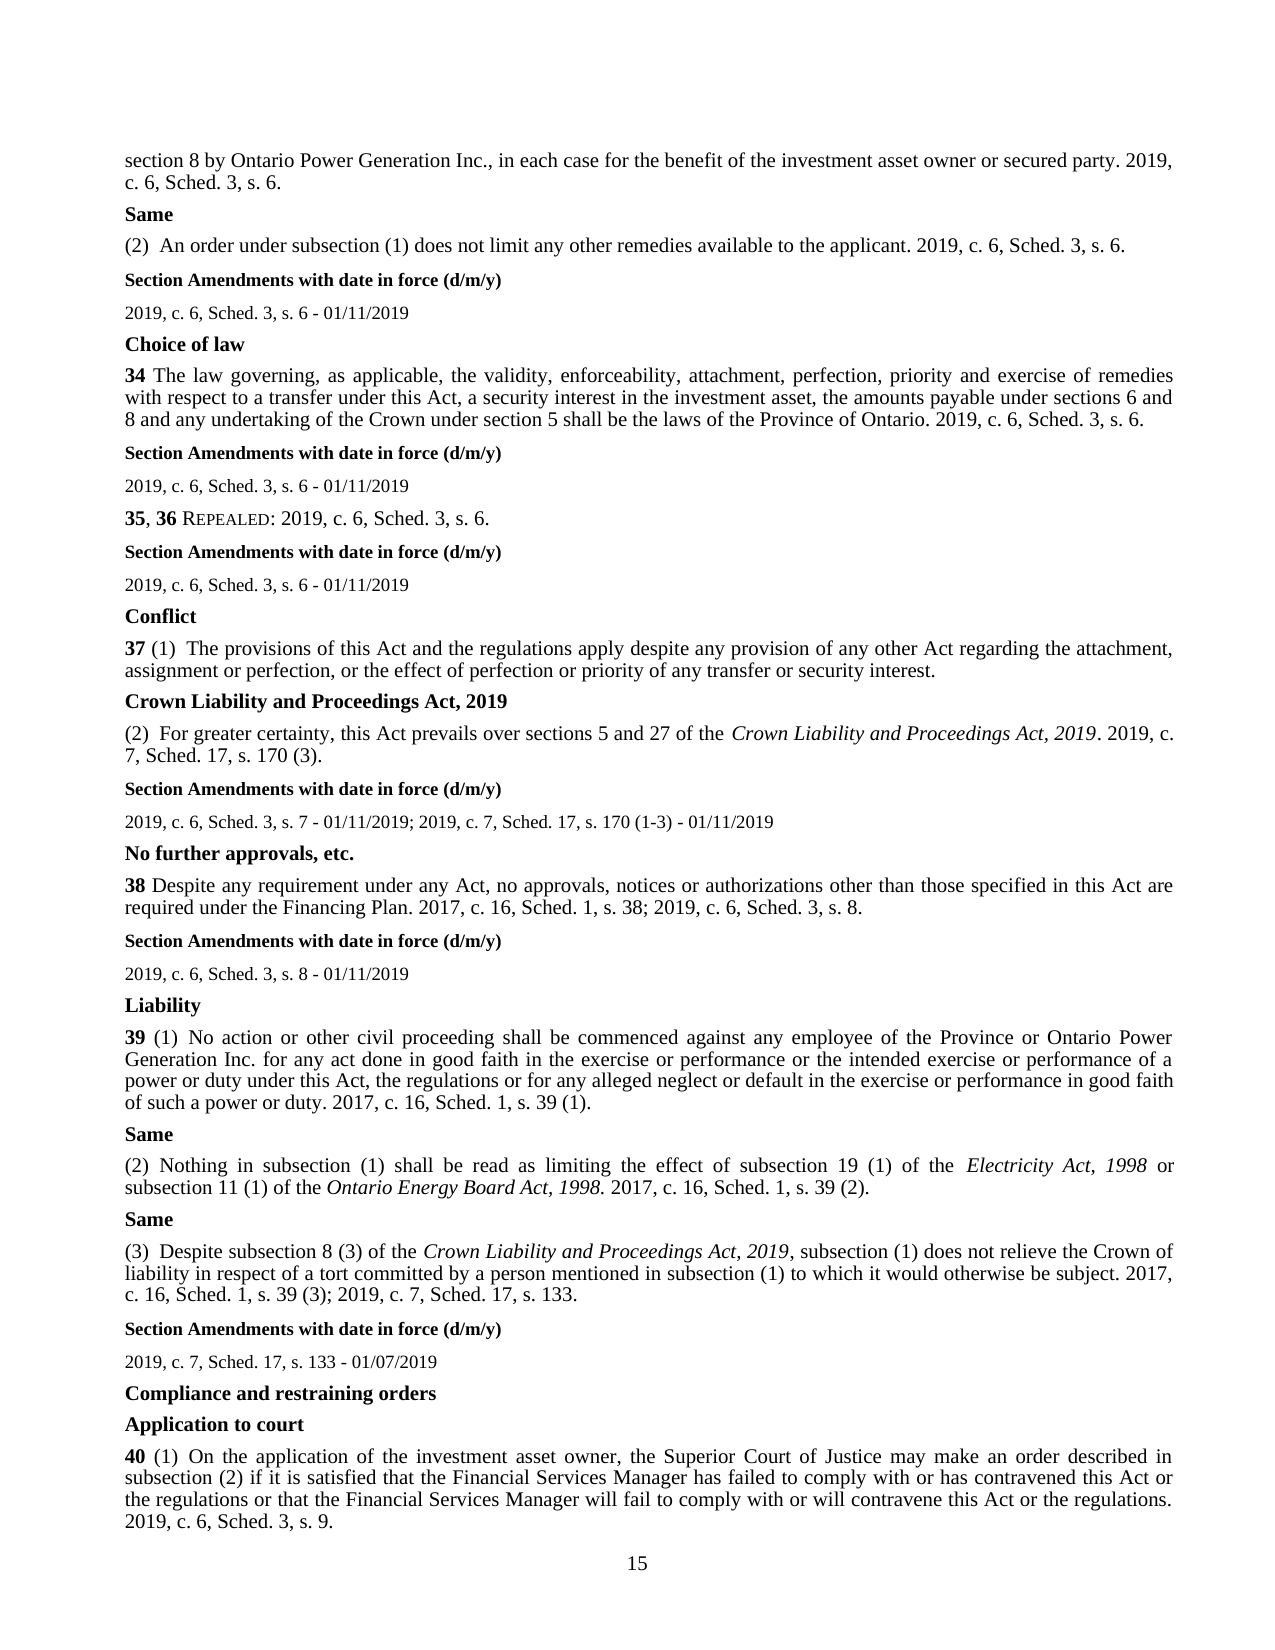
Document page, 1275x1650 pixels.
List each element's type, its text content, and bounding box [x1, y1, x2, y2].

text Application to court [124, 1416, 1174, 1435]
text 2019, c. 6, Sched. 3, s. 6 - 01/11/2019 [124, 302, 1174, 324]
text 37 (1) The provisions of this Act and the regulations apply despite any provision of any other Act regarding the attachment, assignment or perfection, or the effect of perfection or priority of any transfer or security interest. [124, 638, 1174, 681]
text 2019, c. 6, Sched. 3, s. 7 - 01/11/2019; 2019, c. 7, Sched. 17, s. 170 (1-3) - 01/11/2019 [124, 811, 1174, 833]
text 2019, c. 7, Sched. 17, s. 133 - 01/07/2019 [124, 1351, 1174, 1373]
text Section Amendments with date in force (d/m/y) [124, 1318, 1174, 1339]
text 38 Despite any requirement under any Act, no approvals, notices or authorizations other than those specified in this Act are required under the Financing Plan. 2017, c. 16, Sched. 1, s. 38; 2019, c. 6, Sched. 3, s. 8. [124, 875, 1174, 918]
text (2) An order under subsection (1) does not limit any other remedies available to the applicant. 2019, c. 6, Sched. 3, s. 6. [124, 235, 1174, 257]
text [124, 150, 1174, 193]
text 39 (1) No action or other civil proceeding shall be commenced against any employee of the Province or Ontario Power Generation Inc. for any act done in good faith in the exercise or performance or the intended exercise or performance of a power or duty under this Act, the regulations or for any alleged neglect or default in the exercise or performance in good faith of such a power or duty. 2017, c. 16, Sched. 1, s. 39 (1). [124, 1027, 1174, 1114]
text Section Amendments with date in force (d/m/y) [124, 778, 1174, 800]
text 34 The law governing, as applicable, the validity, enforceability, attachment, perfection, priority and exercise of remedies with respect to a transfer under this Act, a security interest in the investment asset, the amounts payable under sections 6 and 8 and any undertaking of the Crown under section 5 shall be the laws of the Province of Ontario. 2019, c. 6, Sched. 3, s. 6. [124, 365, 1174, 431]
text Same [124, 206, 1174, 225]
text Section Amendments with date in force (d/m/y) [124, 541, 1174, 563]
text Same [124, 1126, 1174, 1145]
text Compliance and restraining orders [124, 1385, 1174, 1404]
text 35, 36 Repealed: 2019, c. 6, Sched. 3, s. 6. [124, 508, 1174, 529]
text (2) For greater certainty, this Act prevails over sections 5 and 27 of the Crown Liability and Proceedings Act, 2019. 2019, c. 7, Sched. 17, s. 170 (3). [124, 723, 1174, 767]
text 2019, c. 6, Sched. 3, s. 8 - 01/11/2019 [124, 963, 1174, 985]
text Choice of law [124, 336, 1174, 355]
text 2019, c. 6, Sched. 3, s. 6 - 01/11/2019 [124, 476, 1174, 497]
text Conflict [124, 609, 1174, 627]
text Section Amendments with date in force (d/m/y) [124, 268, 1174, 290]
text 40 (1) On the application of the investment asset owner, the Superior Court of Justice may make an order described in subsection (2) if it is satisfied that the Financial Services Manager has failed to comply with or has contravened this Act or the regulations or that the Financial Services Manager will fail to comply with or will contravene this Act or the regulations. 2019, c. 6, Sched. 3, s. 9. [124, 1446, 1174, 1533]
text Liability [124, 998, 1174, 1016]
text Crown Liability and Proceedings Act, 2019 [124, 694, 1174, 713]
text 2019, c. 6, Sched. 3, s. 6 - 01/11/2019 [124, 574, 1174, 596]
text (3) Despite subsection 8 (3) of the Crown Liability and Proceedings Act, 2019, subsection (1) does not relieve the Crown of liability in respect of a tort committed by a person mentioned in subsection (1) to which it would otherwise be subject. 2017, c. 16, Sched. 1, s. 39 (3); 2019, c. 7, Sched. 17, s. 133. [124, 1241, 1174, 1306]
text Section Amendments with date in force (d/m/y) [124, 930, 1174, 952]
text No further approvals, etc. [124, 846, 1174, 864]
text (2) Nothing in subsection (1) shall be read as limiting the effect of subsection 19 (1) of the Electricity Act, 1998 or subsection 11 (1) of the Ontario Energy Board Act, 1998. 2017, c. 16, Sched. 1, s. 39 (2). [124, 1156, 1174, 1199]
text Same [124, 1212, 1174, 1230]
text Section Amendments with date in force (d/m/y) [124, 442, 1174, 464]
